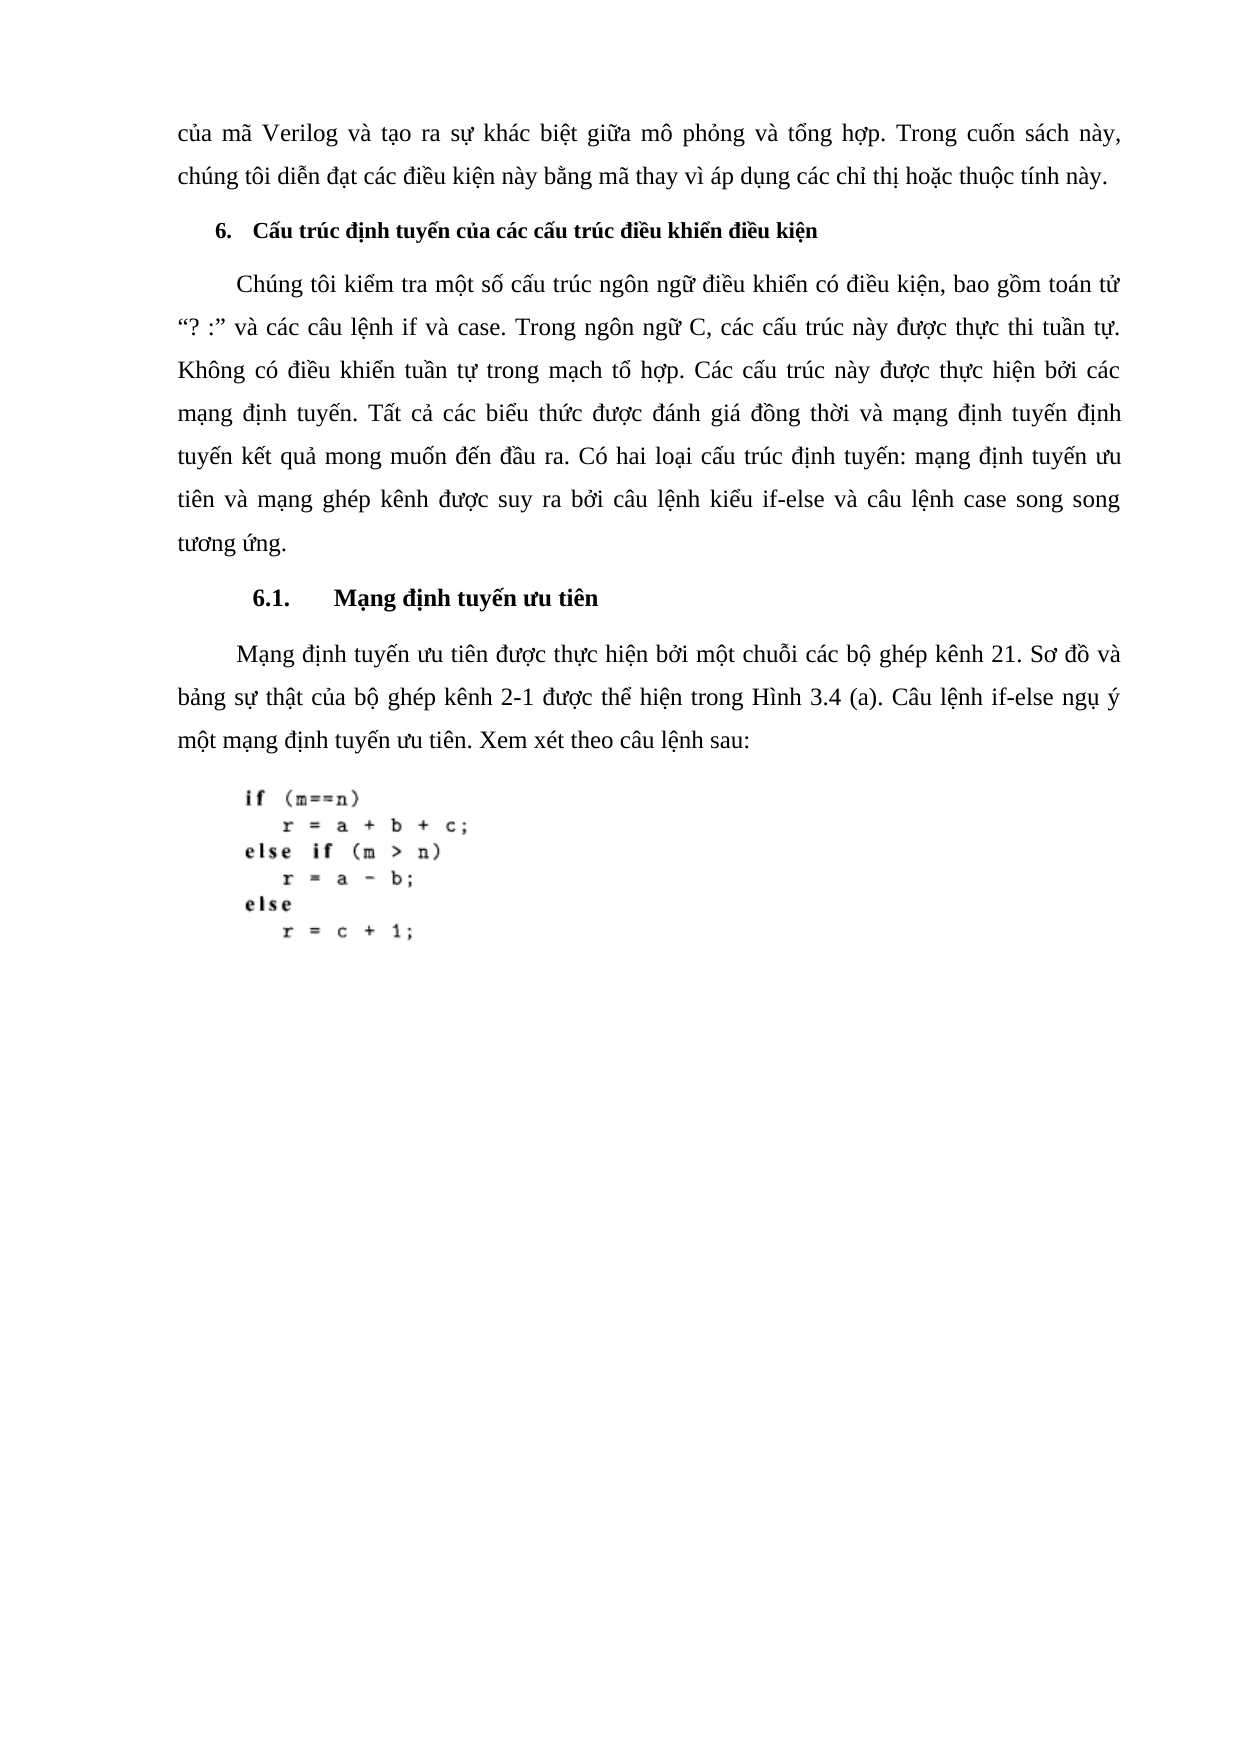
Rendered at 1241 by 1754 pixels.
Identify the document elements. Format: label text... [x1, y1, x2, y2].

text Mạng định tuyến ưu tiên được thực hiện bởi một chuỗi các bộ ghép kênh 21. Sơ đồ và bảng sự thật của bộ ghép kênh 2-1 được thể hiện trong Hình 3.4 (a). Câu lệnh if-else ngụ ý một mạng định tuyến ưu tiên. Xem xét theo câu lệnh sau: [177, 639, 1122, 754]
picture [236, 780, 478, 947]
list Mạng định tuyến ưu tiên [252, 583, 1122, 612]
text Chúng tôi kiểm tra một số cấu trúc ngôn ngữ điều khiển có điều kiện, bao gồm toán tử “? :” và các câu lệnh if và case. Trong ngôn ngữ C, các cấu trúc này được thực thi tuần tự. Không có điều khiển tuần tự trong mạch tổ hợp. Các cấu trúc này được thực hiện bởi các mạng định tuyến. Tất cả các biểu thức được đánh giá đồng thời và mạng định tuyến định tuyến kết quả mong muốn đến đầu ra. Có hai loại cấu trúc định tuyến: mạng định tuyến ưu tiên và mạng ghép kênh được suy ra bởi câu lệnh kiểu if-else và câu lệnh case song song tương ứng. [177, 269, 1122, 556]
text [177, 118, 1122, 190]
list Cấu trúc định tuyến của các cấu trúc điều khiển điều kiện [215, 217, 1122, 243]
